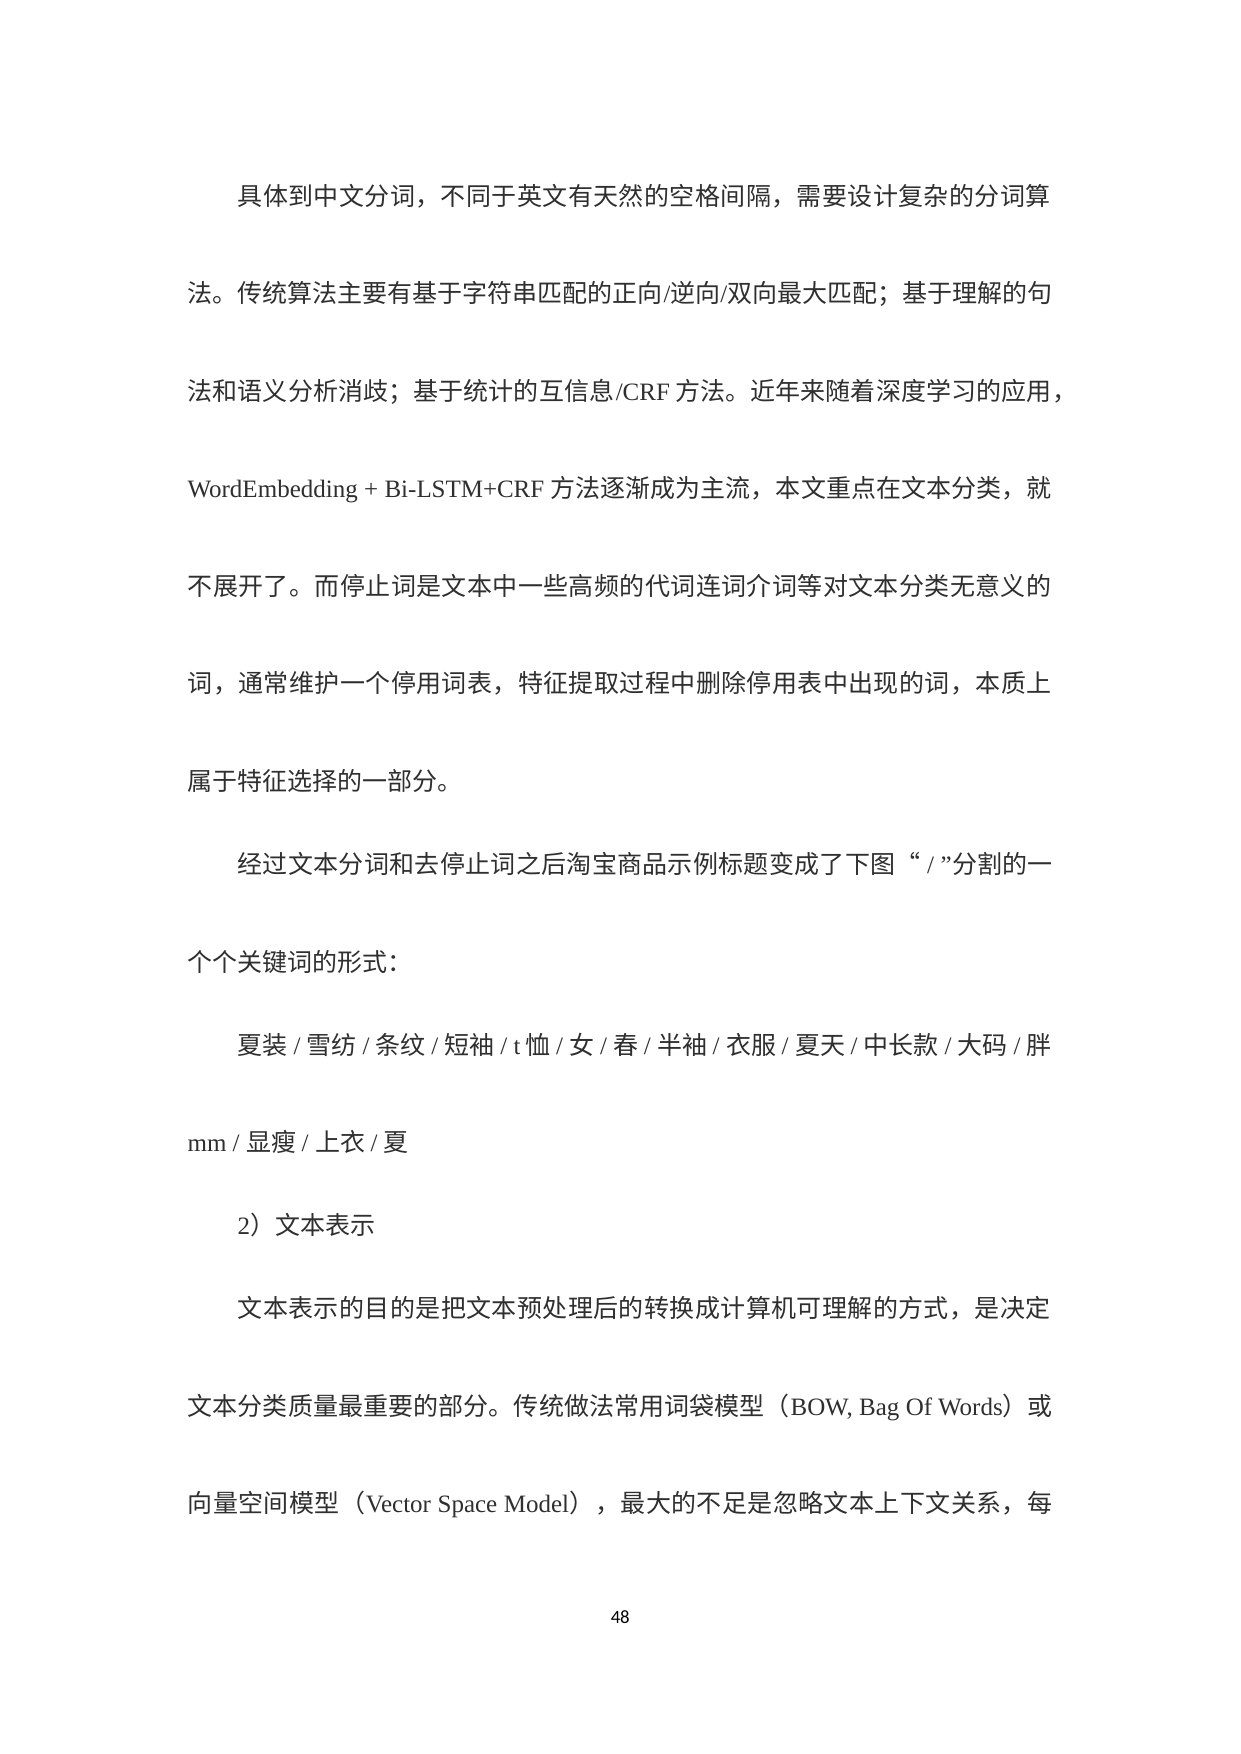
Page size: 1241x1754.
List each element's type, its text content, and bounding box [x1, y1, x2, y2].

text 2）文本表示 [187, 1191, 1053, 1256]
text 文本表示的目的是把文本预处理后的转换成计算机可理解的方式，是决定文本分类质量最重要的部分。传统做法常用词袋模型（BOW, Bag Of Words）或向量空间模型（Vector Space Model），最大的不足是忽略文本上下文关系，每个词之间彼此独立，并且无法表征语义信息。词袋模型的示例如下： [187, 1274, 1053, 1534]
text 经过文本分词和去停止词之后淘宝商品示例标题变成了下图“ / ”分割的一个个关键词的形式： [187, 830, 1053, 993]
text 具体到中文分词，不同于英文有天然的空格间隔，需要设计复杂的分词算法。传统算法主要有基于字符串匹配的正向/逆向/双向最大匹配；基于理解的句法和语义分析消歧；基于统计的互信息/CRF方法。近年来随着深度学习的应用，WordEmbedding + Bi-LSTM+CRF方法逐渐成为主流，本文重点在文本分类，就不展开了。而停止词是文本中一些高频的代词连词介词等对文本分类无意义的词，通常维护一个停用词表，特征提取过程中删除停用表中出现的词，本质上属于特征选择的一部分。 [187, 162, 1053, 812]
text 夏装 / 雪纺 / 条纹 / 短袖 / t恤 / 女 / 春 / 半袖 / 衣服 / 夏天 / 中长款 / 大码 / 胖mm / 显瘦 / 上衣 / 夏 [187, 1011, 1053, 1173]
